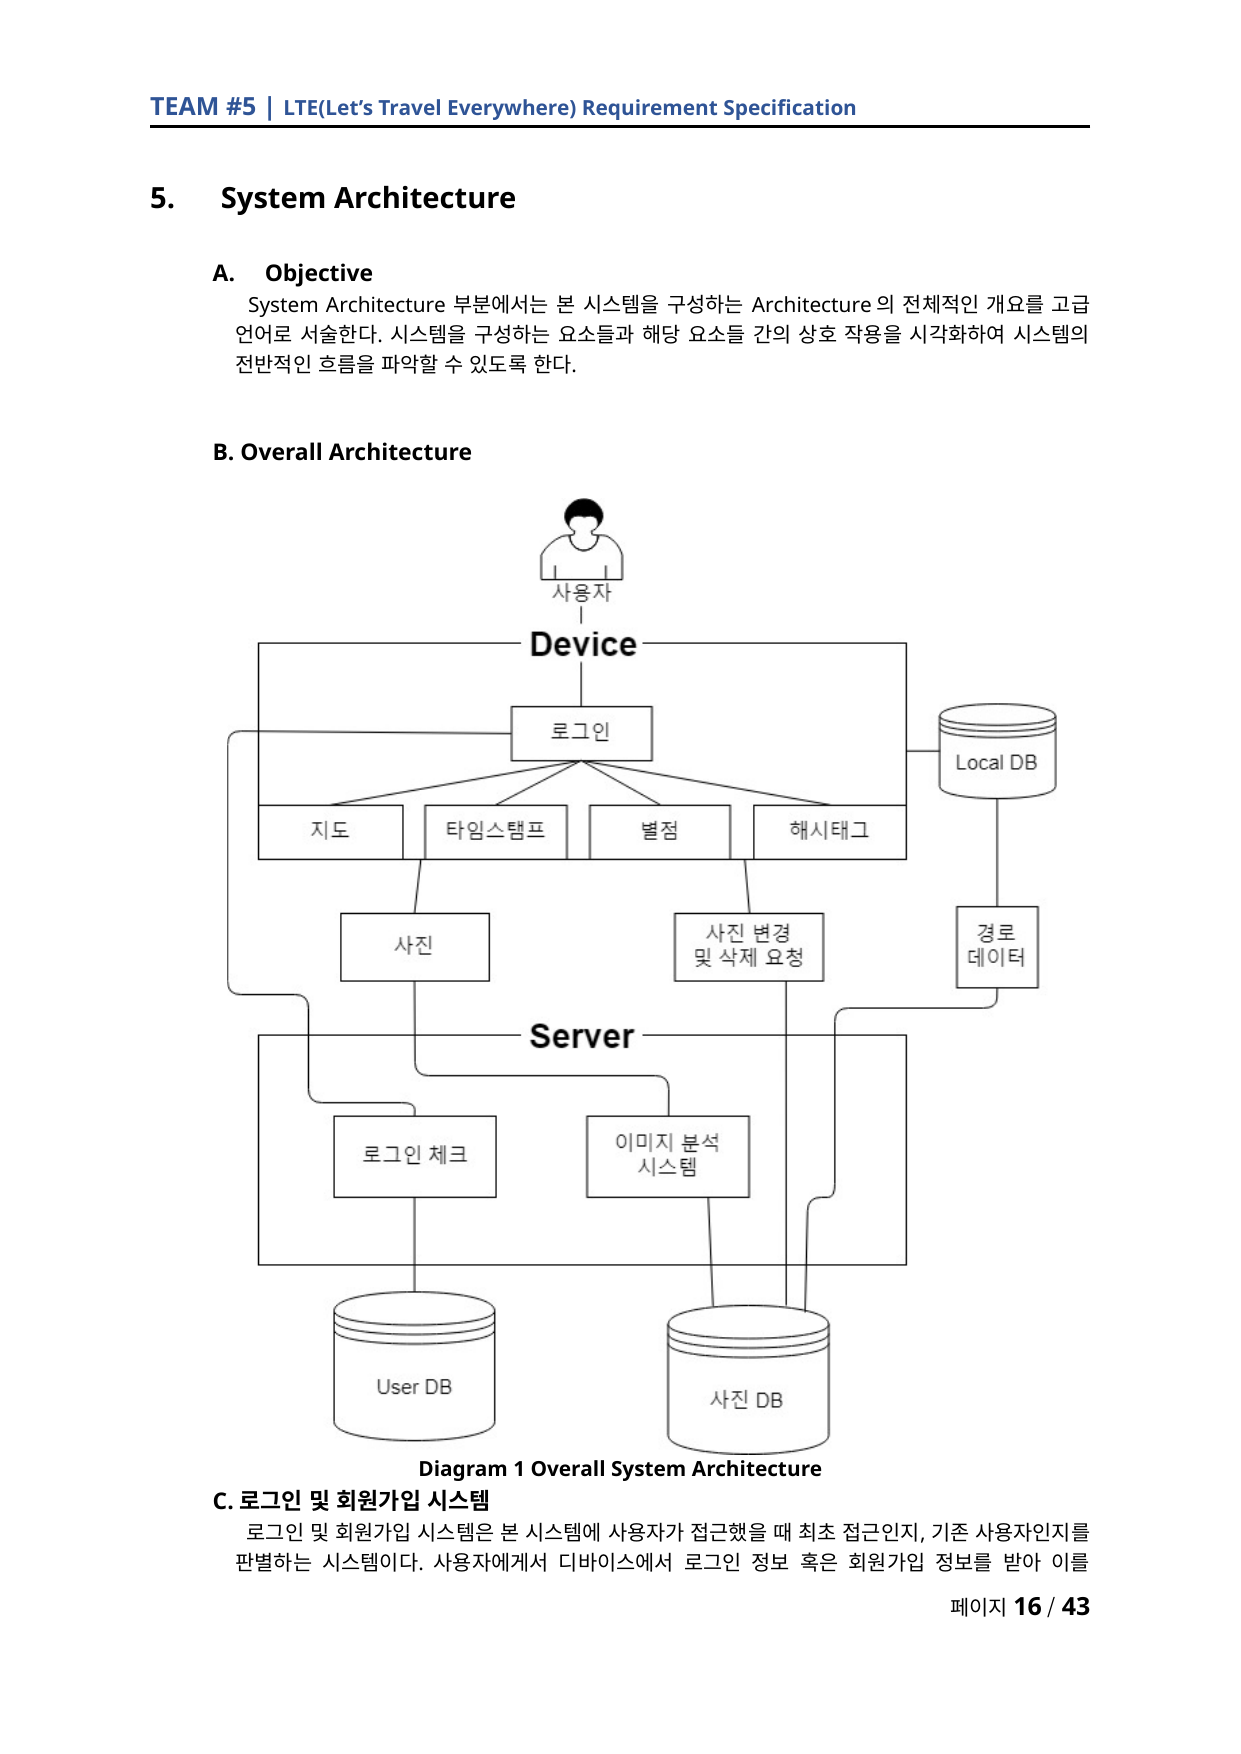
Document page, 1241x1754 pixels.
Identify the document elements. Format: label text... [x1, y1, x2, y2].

subtitle 5. System Architecture [150, 177, 1090, 217]
text Diagram 1 Overall System Architecture [150, 1454, 1090, 1483]
subtitle C. 로그인 및 회원가입 시스템 [212, 1483, 1069, 1516]
subtitle A. Objective [212, 257, 1069, 288]
picture [227, 498, 1057, 1455]
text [194, 1516, 1090, 1577]
text System Architecture 부분에서는 본 시스템을 구성하는 Architecture의 전체적인 개요를 고급 언어로 서술한다. 시스템을 구성하는 요소들과 해당 요소들 간의 상호 작용을 시각화하여 시스템의 전반적인 흐름을 파악할 수 있도록 한다. [194, 288, 1090, 379]
subtitle B. Overall Architecture [212, 436, 1069, 467]
